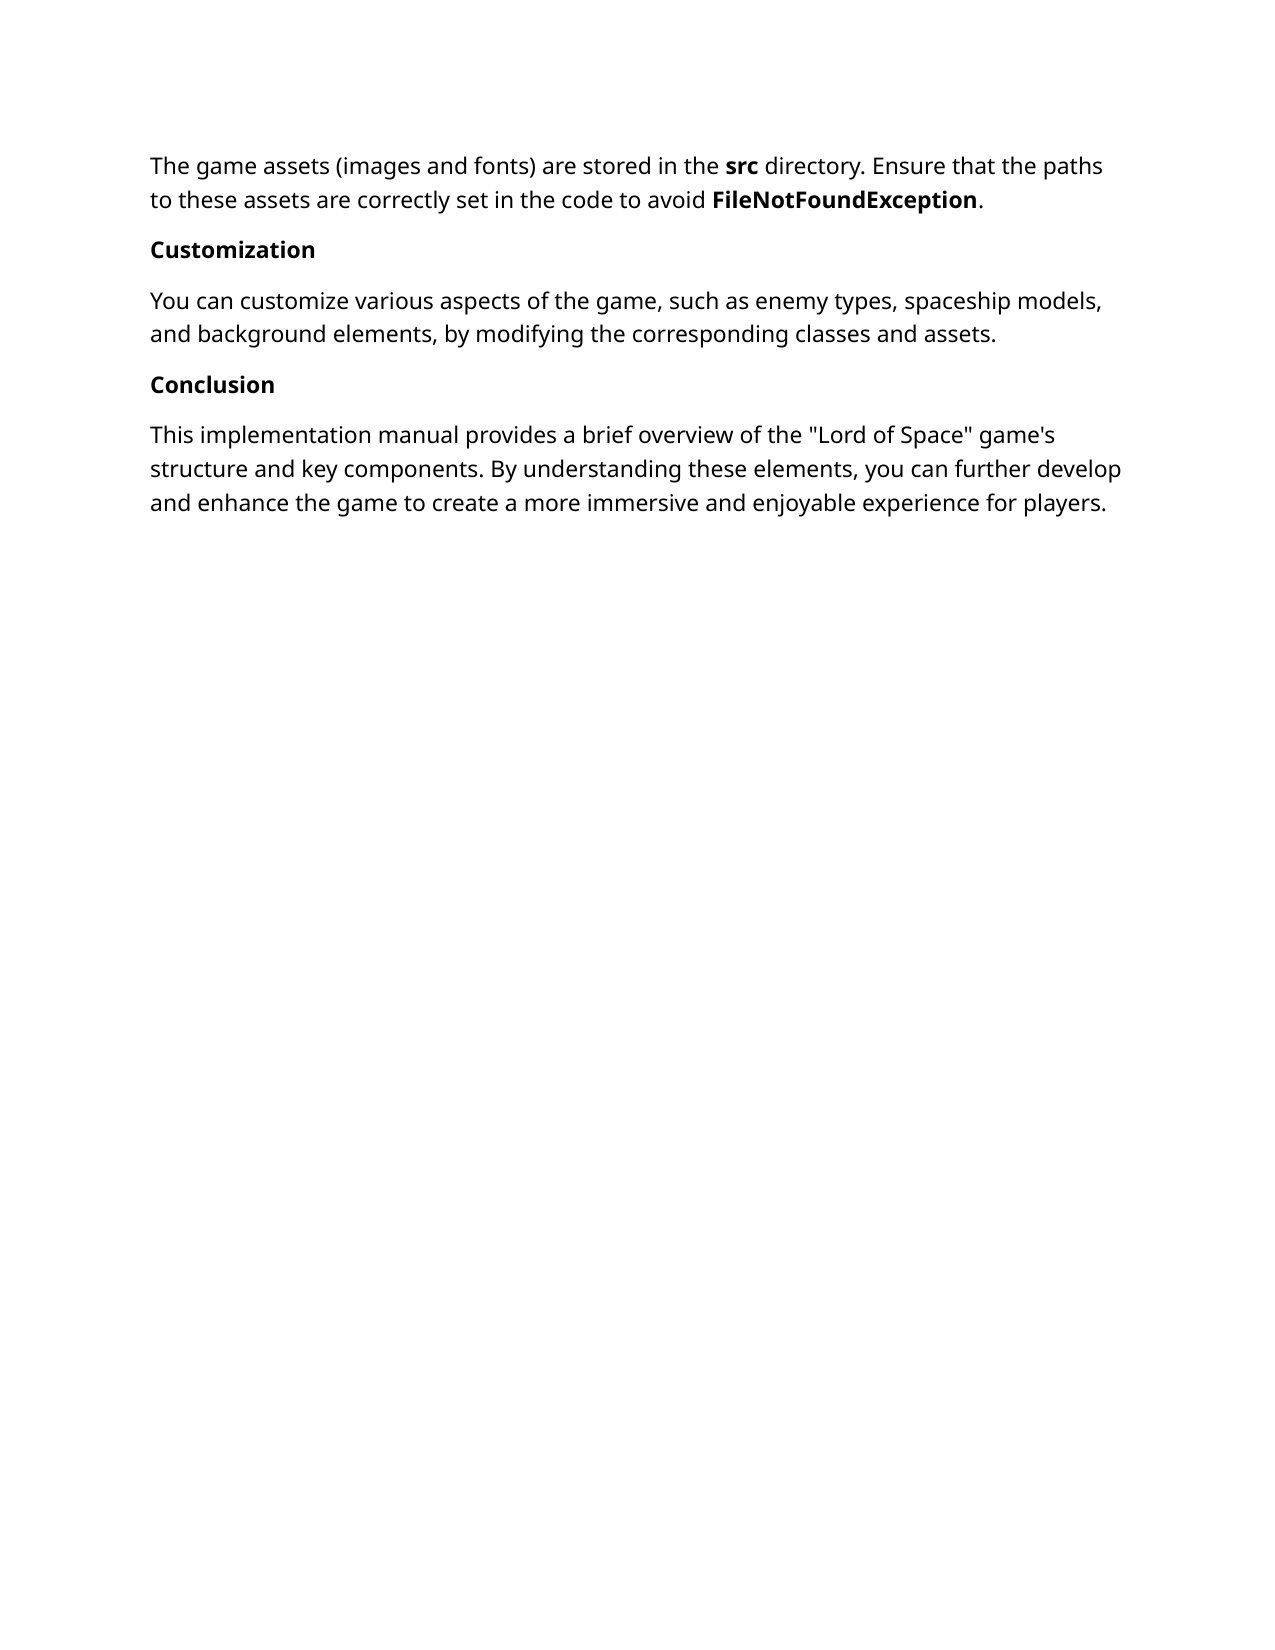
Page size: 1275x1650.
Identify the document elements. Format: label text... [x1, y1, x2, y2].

text Conclusion [150, 369, 1125, 400]
text Customization [150, 234, 1125, 265]
text You can customize various aspects of the game, such as enemy types, spaceship models, and background elements, by modifying the corresponding classes and assets. [150, 284, 1125, 349]
text This implementation manual provides a brief overview of the "Lord of Space" game's structure and key components. By understanding these elements, you can further develop and enhance the game to create a more immersive and enjoyable experience for players. [150, 419, 1125, 518]
text The game assets (images and fonts) are stored in the src directory. Ensure that the paths to these assets are correctly set in the code to avoid FileNotFoundException. [150, 150, 1125, 215]
